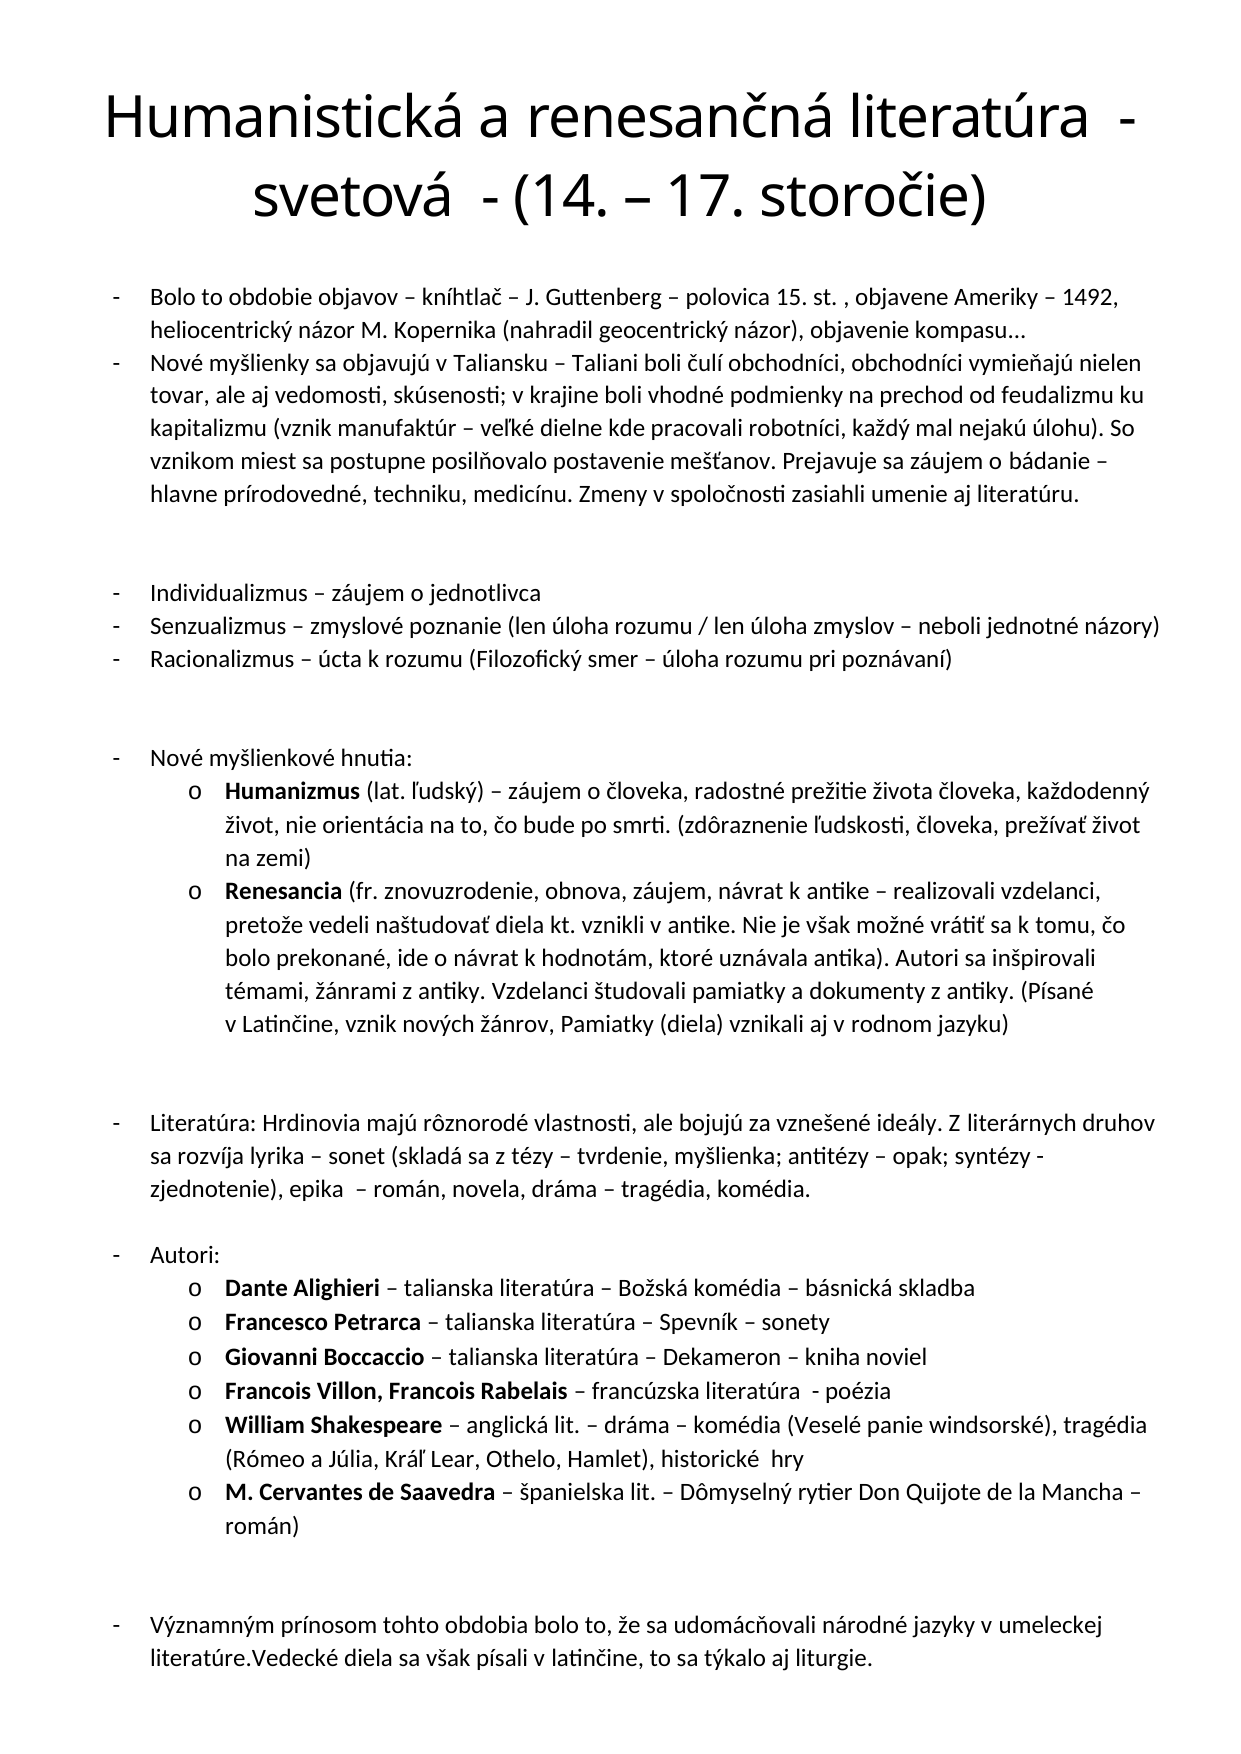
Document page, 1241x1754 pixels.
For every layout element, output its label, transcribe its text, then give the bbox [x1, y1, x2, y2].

list Individualizmus – záujem o jednotlivca [112, 577, 1165, 608]
title Humanistická a renesančná literatúra - svetová - (14. – 17. storočie) [75, 75, 1165, 234]
list Dante Alighieri – talianska literatúra – Božská komédia – básnická skladba [187, 1272, 1165, 1304]
list Literatúra: Hrdinovia majú rôznorodé vlastnosti, ale bojujú za vznešené ideály. Z literárnych druhov sa rozvíja lyrika – sonet (skladá sa z tézy – tvrdenie, myšlienka; antitézy – opak; syntézy - zjednotenie), epika – román, novela, dráma – tragédia, komédia. [112, 1107, 1165, 1204]
list Giovanni Boccaccio – talianska literatúra – Dekameron – kniha noviel [187, 1341, 1165, 1372]
list Senzualizmus – zmyslové poznanie (len úloha rozumu / len úloha zmyslov – neboli jednotné názory) [112, 610, 1165, 641]
list William Shakespeare – anglická lit. – dráma – komédia (Veselé panie windsorské), tragédia (Rómeo a Júlia, Kráľ Lear, Othelo, Hamlet), historické hry [187, 1409, 1165, 1474]
list Nové myšlienky sa objavujú v Taliansku – Taliani boli čulí obchodníci, obchodníci vymieňajú nielen tovar, ale aj vedomosti, skúsenosti; v krajine boli vhodné podmienky na prechod od feudalizmu ku kapitalizmu (vznik manufaktúr – veľké dielne kde pracovali robotníci, každý mal nejakú úlohu). So vznikom miest sa postupne posilňovalo postavenie mešťanov. Prejavuje sa záujem o bádanie – hlavne prírodovedné, techniku, medicínu. Zmeny v spoločnosti zasiahli umenie aj literatúru. [112, 347, 1165, 509]
list Nové myšlienkové hnutia: [112, 742, 1165, 773]
list M. Cervantes de Saavedra – španielska lit. – Dômyselný rytier Don Quijote de la Mancha – román) [187, 1476, 1165, 1541]
list Francois Villon, Francois Rabelais – francúzska literatúra - poézia [187, 1375, 1165, 1407]
list Renesancia (fr. znovuzrodenie, obnova, záujem, návrat k antike – realizovali vzdelanci, pretože vedeli naštudovať diela kt. vznikli v antike. Nie je však možné vrátiť sa k tomu, čo bolo prekonané, ide o návrat k hodnotám, ktoré uznávala antika). Autori sa inšpirovali témami, žánrami z antiky. Vzdelanci študovali pamiatky a dokumenty z antiky. (Písané v Latinčine, vznik nových žánrov, Pamiatky (diela) vznikali aj v rodnom jazyku) [187, 875, 1165, 1039]
list Humanizmus (lat. ľudský) – záujem o človeka, radostné prežitie života človeka, každodenný život, nie orientácia na to, čo bude po smrti. (zdôraznenie ľudskosti, človeka, prežívať život na zemi) [187, 775, 1165, 873]
list Bolo to obdobie objavov – kníhtlač – J. Guttenberg – polovica 15. st. , objavene Ameriky – 1492, heliocentrický názor M. Kopernika (nahradil geocentrický názor), objavenie kompasu... [112, 281, 1165, 344]
list Významným prínosom tohto obdobia bolo to, že sa udomácňovali národné jazyky v umeleckej literatúre.Vedecké diela sa však písali v latinčine, to sa týkalo aj liturgie. [112, 1609, 1165, 1673]
list Autori: [112, 1239, 1165, 1270]
list Racionalizmus – úcta k rozumu (Filozofický smer – úloha rozumu pri poznávaní) [112, 643, 1165, 674]
list Francesco Petrarca – talianska literatúra – Spevník – sonety [187, 1306, 1165, 1338]
